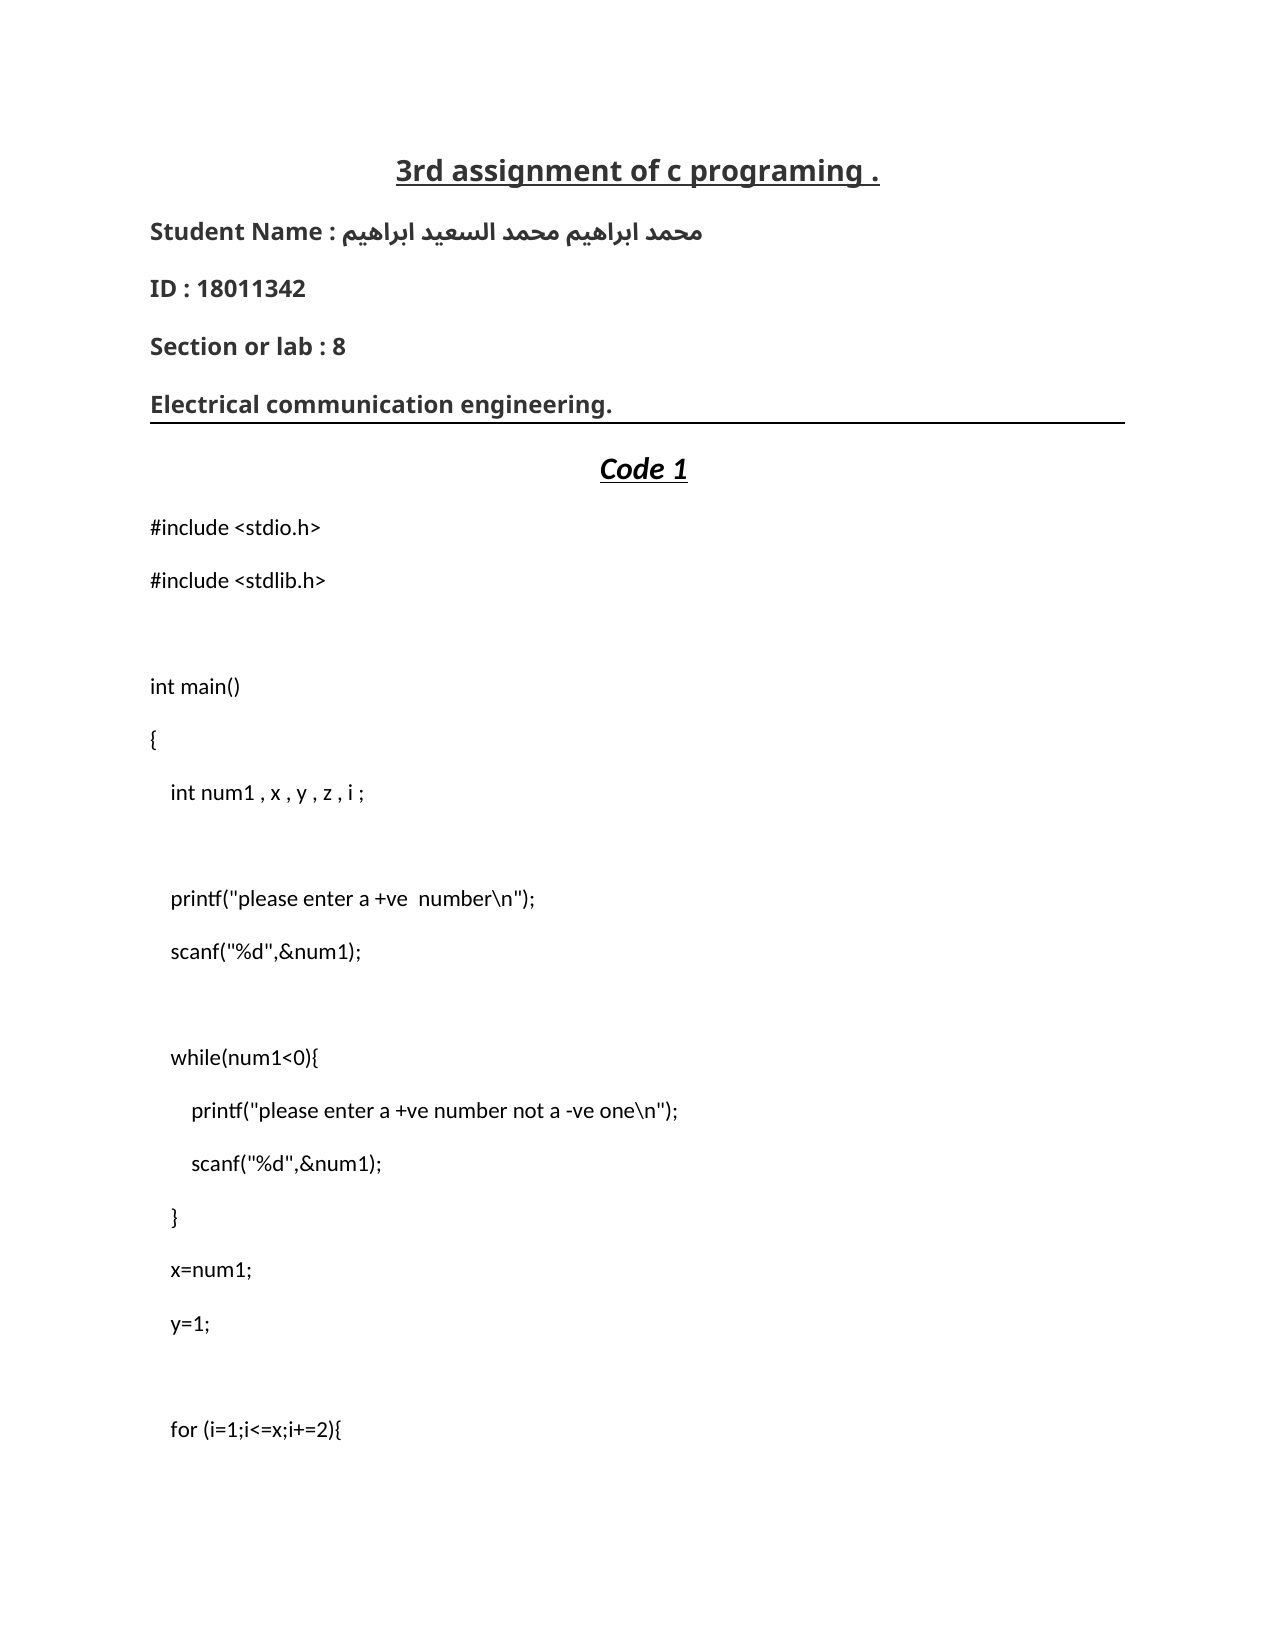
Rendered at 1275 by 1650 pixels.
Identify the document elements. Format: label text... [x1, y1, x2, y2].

text Section or lab : 8 [150, 330, 1125, 362]
text for (i=1;i<=x;i+=2){ [150, 1415, 1125, 1443]
text Student Name : محمد ابراهيم محمد السعيد ابراهيم [150, 215, 1125, 247]
text #include <stdio.h> [150, 513, 1125, 541]
text int main() [150, 672, 1125, 700]
text 3rd assignment of c programing . [150, 150, 1125, 190]
text y=1; [150, 1309, 1125, 1337]
text printf("please enter a +ve number\n"); [150, 884, 1125, 912]
text while(num1<0){ [150, 1043, 1125, 1072]
text scanf("%d",&num1); [150, 1149, 1125, 1178]
text int num1 , x , y , z , i ; [150, 778, 1125, 806]
text Code 1 [150, 449, 1125, 487]
text #include <stdlib.h> [150, 566, 1125, 594]
text printf("please enter a +ve number not a -ve one\n"); [150, 1097, 1125, 1124]
text x=num1; [150, 1256, 1125, 1284]
text scanf("%d",&num1); [150, 937, 1125, 966]
text Electrical communication engineering. [150, 387, 1125, 422]
text } [150, 1203, 1125, 1231]
text { [150, 725, 1125, 753]
text ID : 18011342 [150, 272, 1125, 305]
